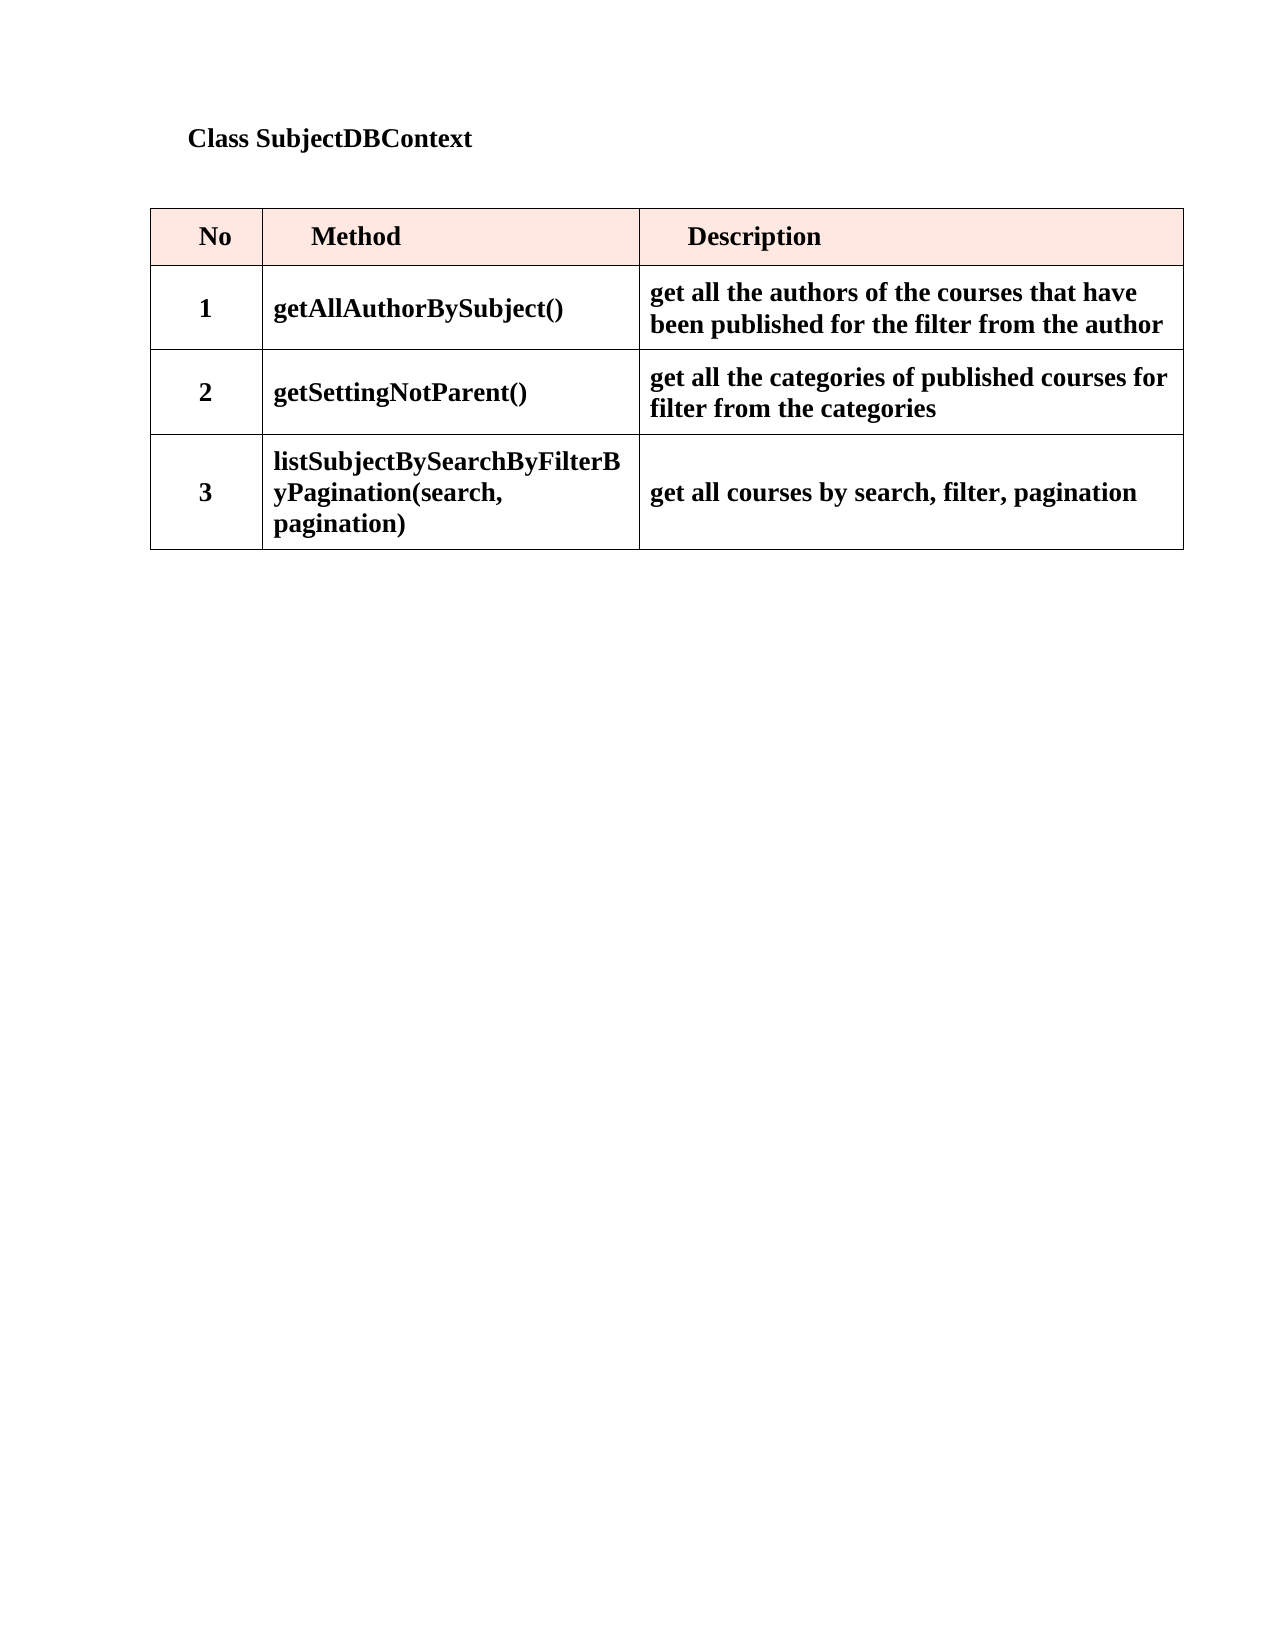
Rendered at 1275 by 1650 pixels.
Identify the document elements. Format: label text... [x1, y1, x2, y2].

table_cell getAllAuthorBySubject() [263, 266, 639, 349]
table_cell getSettingNotParent() [263, 350, 639, 433]
table_header Method [263, 209, 639, 265]
table_cell 3 [151, 435, 262, 549]
table_cell get all the authors of the courses that have been published for the filter from the author [640, 266, 1183, 349]
text Class SubjectDBContext [187, 122, 1125, 153]
table_cell 1 [151, 266, 262, 349]
table_header Description [640, 209, 1183, 265]
table_header No [151, 209, 262, 265]
table_cell get all courses by search, filter, pagination [640, 435, 1183, 549]
table_cell get all the categories of published courses for filter from the categories [640, 350, 1183, 433]
table_cell listSubjectBySearchByFilterByPagination(search, pagination) [263, 435, 639, 549]
table_cell 2 [151, 350, 262, 433]
